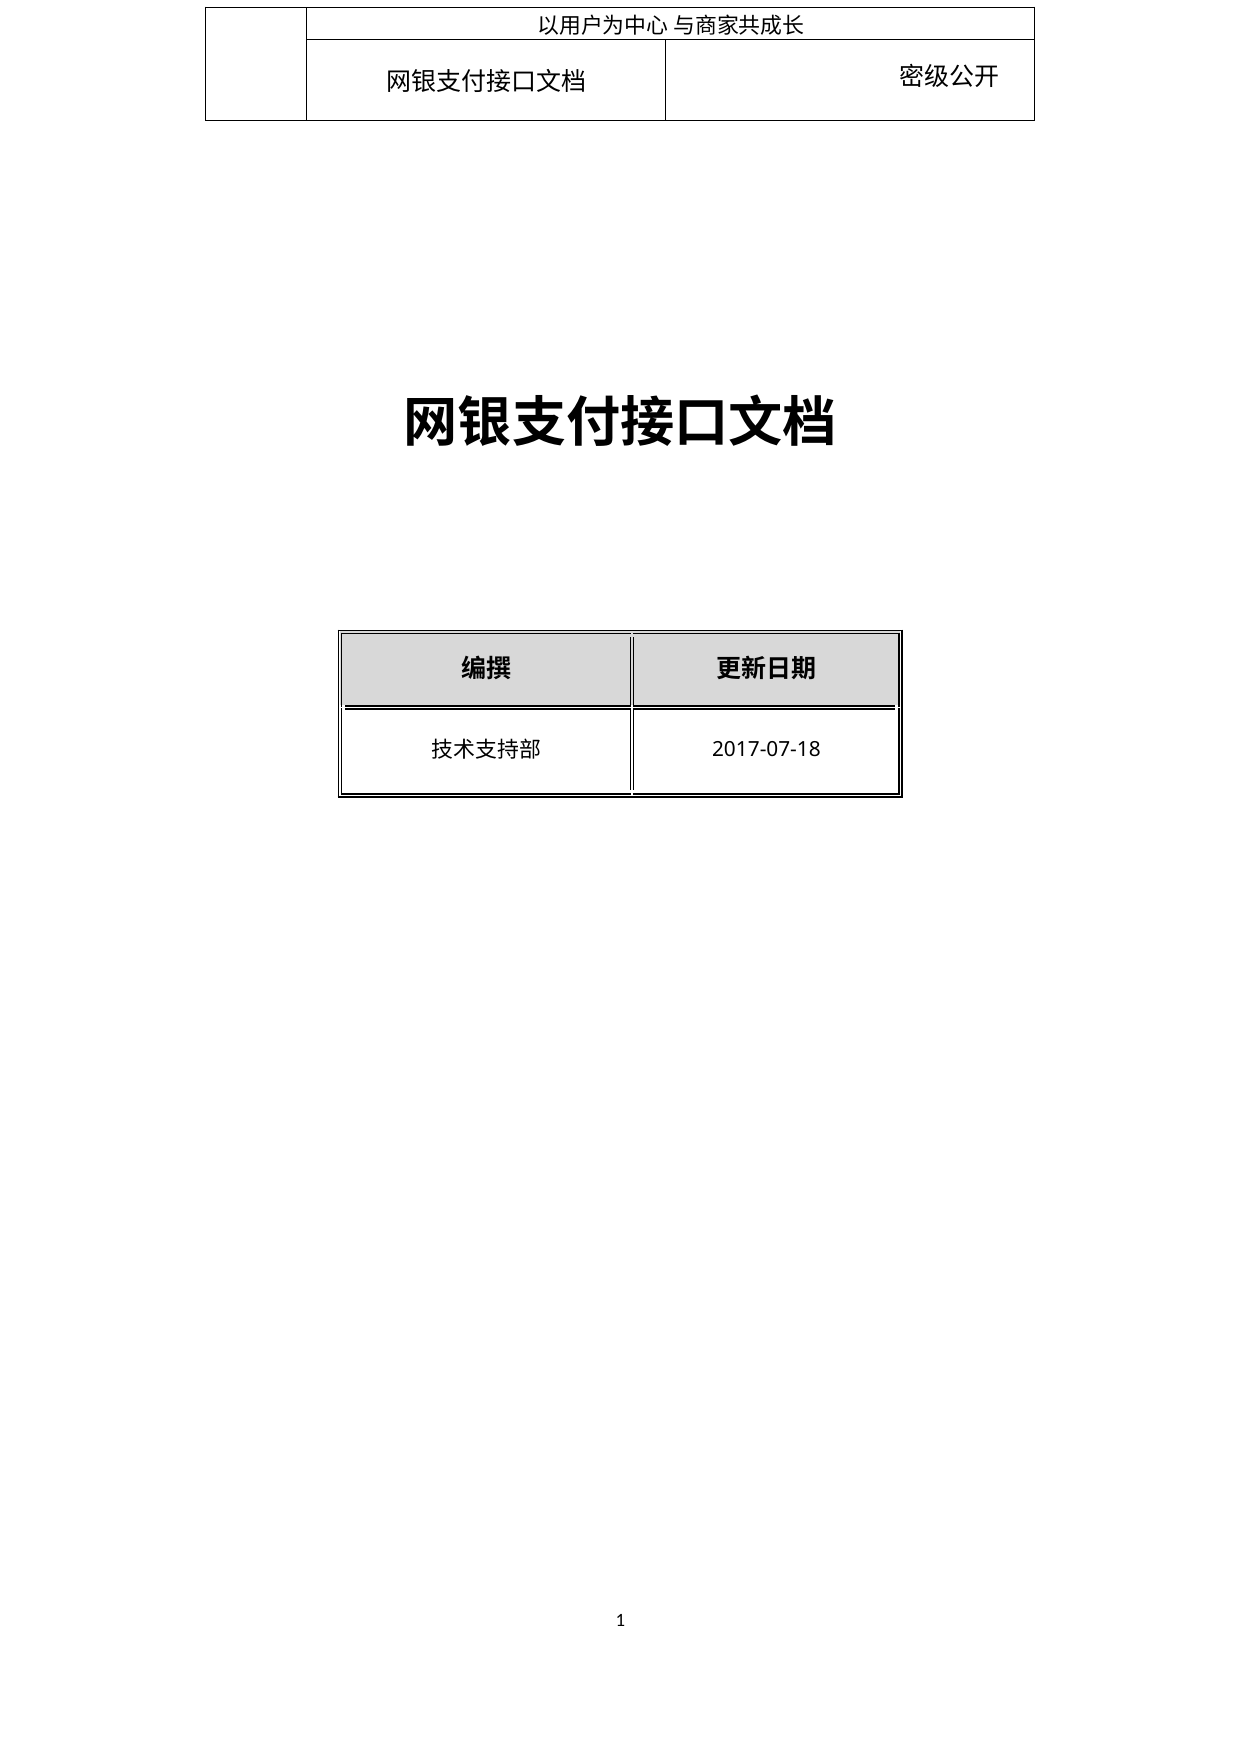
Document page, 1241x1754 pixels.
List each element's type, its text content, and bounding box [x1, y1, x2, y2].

table_header 更新日期 [632, 634, 898, 705]
table_cell 2017-07-18 [632, 705, 900, 793]
table_cell 技术支持部 [340, 705, 632, 793]
text 网银支付接口文档 [118, 369, 1122, 467]
table_header 编撰 [340, 631, 632, 705]
